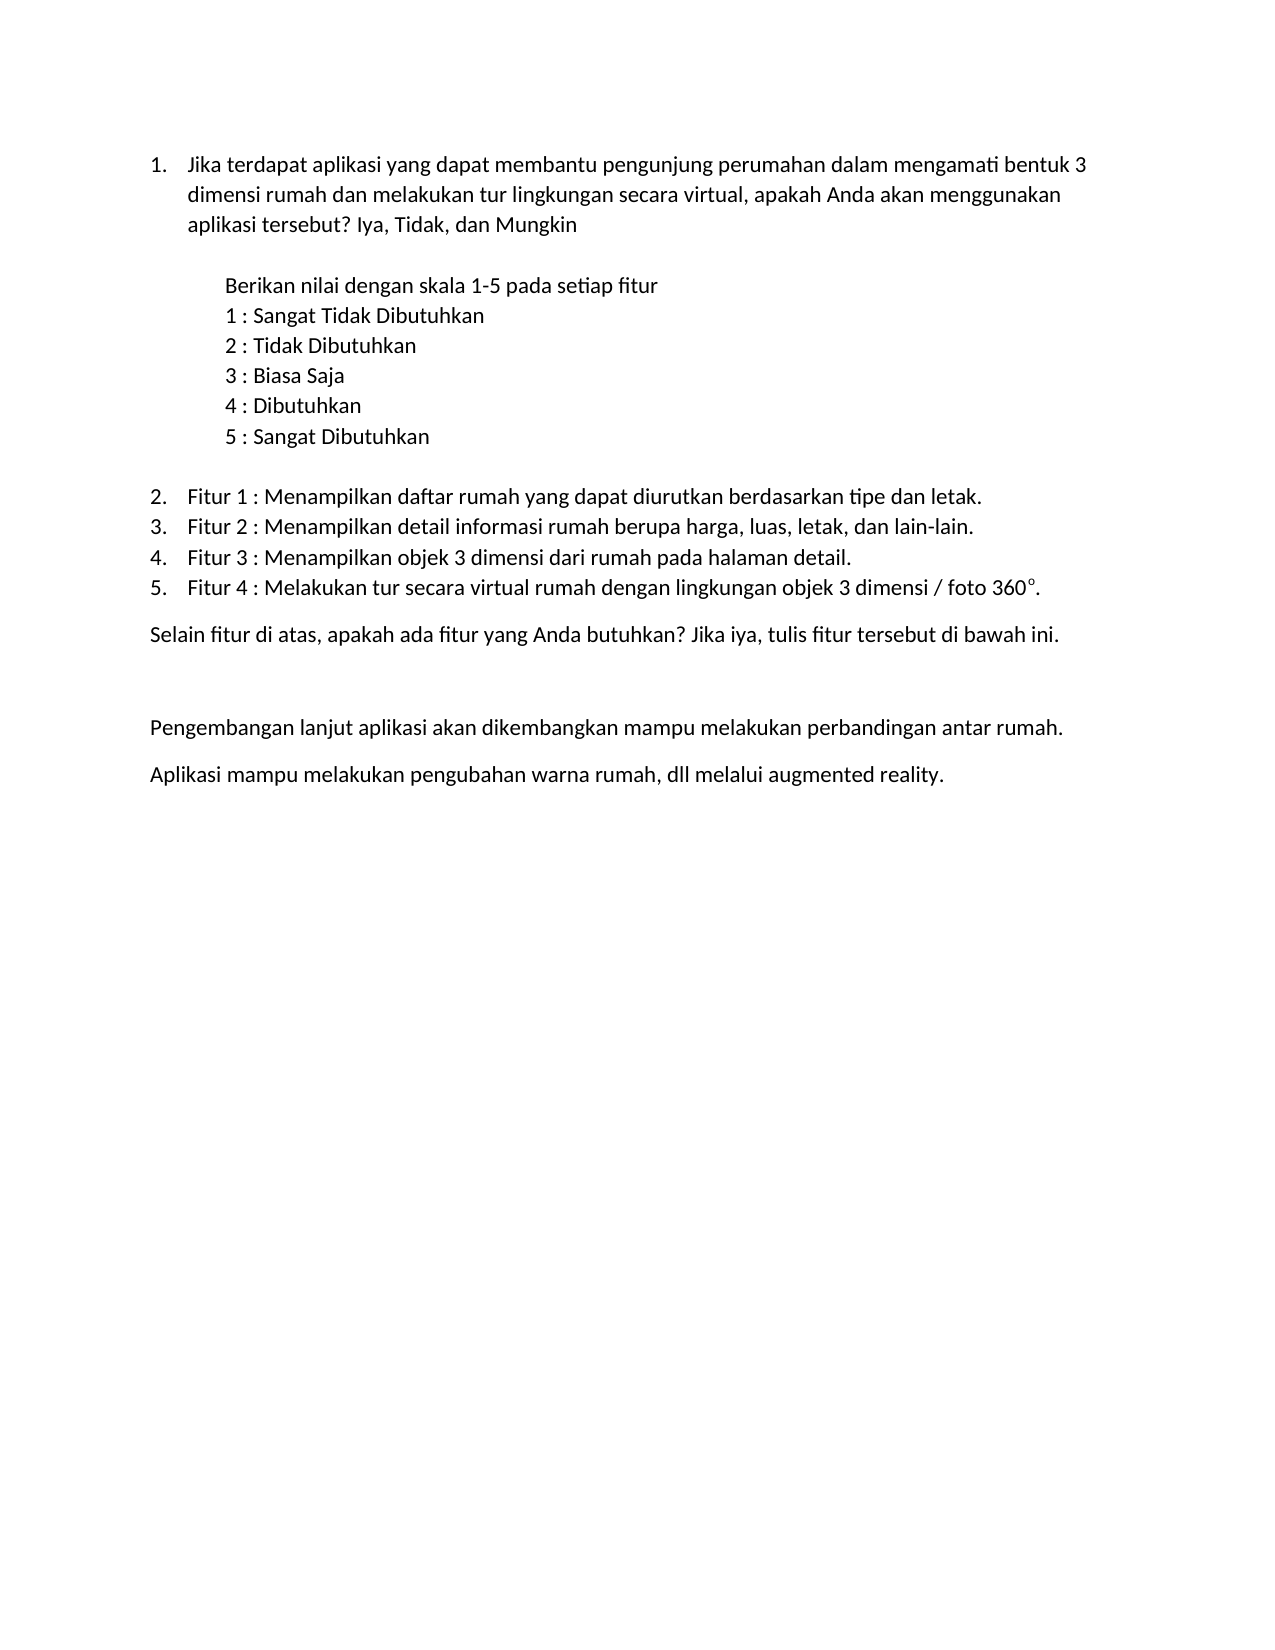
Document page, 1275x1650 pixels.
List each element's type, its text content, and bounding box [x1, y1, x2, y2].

list Fitur 4 : Melakukan tur secara virtual rumah dengan lingkungan objek 3 dimensi / foto 360o. [150, 573, 1125, 601]
text Selain fitur di atas, apakah ada fitur yang Anda butuhkan? Jika iya, tulis fitur tersebut di bawah ini. [150, 620, 1125, 648]
list 4 : Dibutuhkan [225, 392, 1125, 420]
list Fitur 1 : Menampilkan daftar rumah yang dapat diurutkan berdasarkan tipe dan letak. [150, 482, 1125, 510]
list 3 : Biasa Saja [225, 361, 1125, 389]
list 1 : Sangat Tidak Dibutuhkan [225, 301, 1125, 329]
text Aplikasi mampu melakukan pengubahan warna rumah, dll melalui augmented reality. [150, 760, 1125, 788]
list Berikan nilai dengan skala 1-5 pada setiap fitur [225, 271, 1125, 299]
list Fitur 2 : Menampilkan detail informasi rumah berupa harga, luas, letak, dan lain-lain. [150, 512, 1125, 541]
list 5 : Sangat Dibutuhkan [225, 422, 1125, 450]
text Pengembangan lanjut aplikasi akan dikembangkan mampu melakukan perbandingan antar rumah. [150, 713, 1125, 742]
list Fitur 3 : Menampilkan objek 3 dimensi dari rumah pada halaman detail. [150, 543, 1125, 571]
list Jika terdapat aplikasi yang dapat membantu pengunjung perumahan dalam mengamati bentuk 3 dimensi rumah dan melakukan tur lingkungan secara virtual, apakah Anda akan menggunakan aplikasi tersebut? Iya, Tidak, dan Mungkin [150, 150, 1125, 238]
list 2 : Tidak Dibutuhkan [225, 331, 1125, 359]
